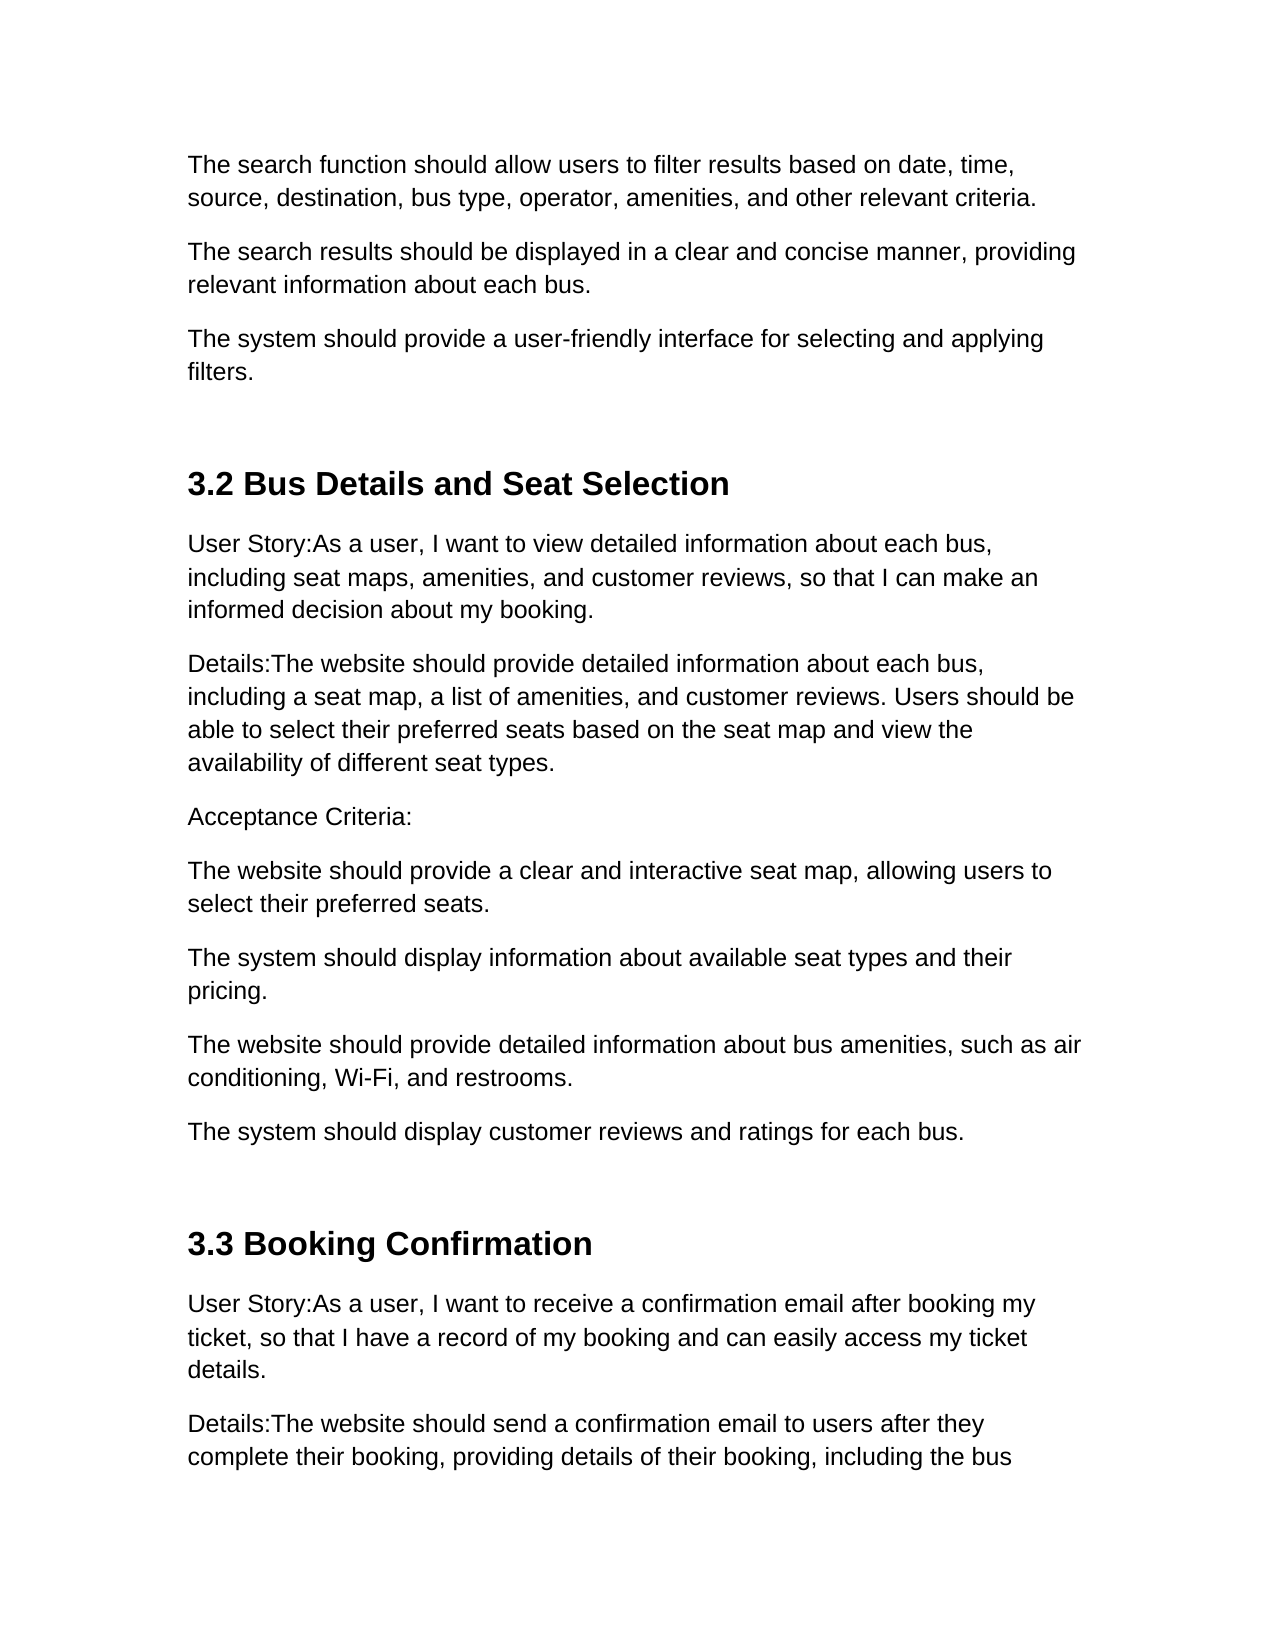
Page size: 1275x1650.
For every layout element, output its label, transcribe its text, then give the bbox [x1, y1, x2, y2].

text The website should provide detailed information about bus amenities, such as air conditioning, Wi-Fi, and restrooms. [187, 1030, 1087, 1092]
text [187, 1409, 1087, 1471]
text User Story:As a user, I want to receive a confirmation email after booking my ticket, so that I have a record of my booking and can easily access my ticket details. [187, 1289, 1087, 1384]
text 3.3 Booking Confirmation [187, 1224, 1087, 1263]
text 3.2 Bus Details and Seat Selection [187, 464, 1087, 503]
text Details:The website should provide detailed information about each bus, including a seat map, a list of amenities, and customer reviews. Users should be able to select their preferred seats based on the seat map and view the availability of different seat types. [187, 649, 1087, 777]
text User Story:As a user, I want to view detailed information about each bus, including seat maps, amenities, and customer reviews, so that I can make an informed decision about my booking. [187, 529, 1087, 624]
text The system should display customer reviews and ratings for each bus. [187, 1117, 1087, 1146]
text Acceptance Criteria: [187, 802, 1087, 831]
text The search results should be displayed in a clear and concise manner, providing relevant information about each bus. [187, 237, 1087, 299]
text The system should display information about available seat types and their pricing. [187, 943, 1087, 1005]
text The search function should allow users to filter results based on date, time, source, destination, bus type, operator, amenities, and other relevant criteria. [187, 150, 1087, 212]
text The website should provide a clear and interactive seat map, allowing users to select their preferred seats. [187, 856, 1087, 918]
text The system should provide a user-friendly interface for selecting and applying filters. [187, 324, 1087, 386]
